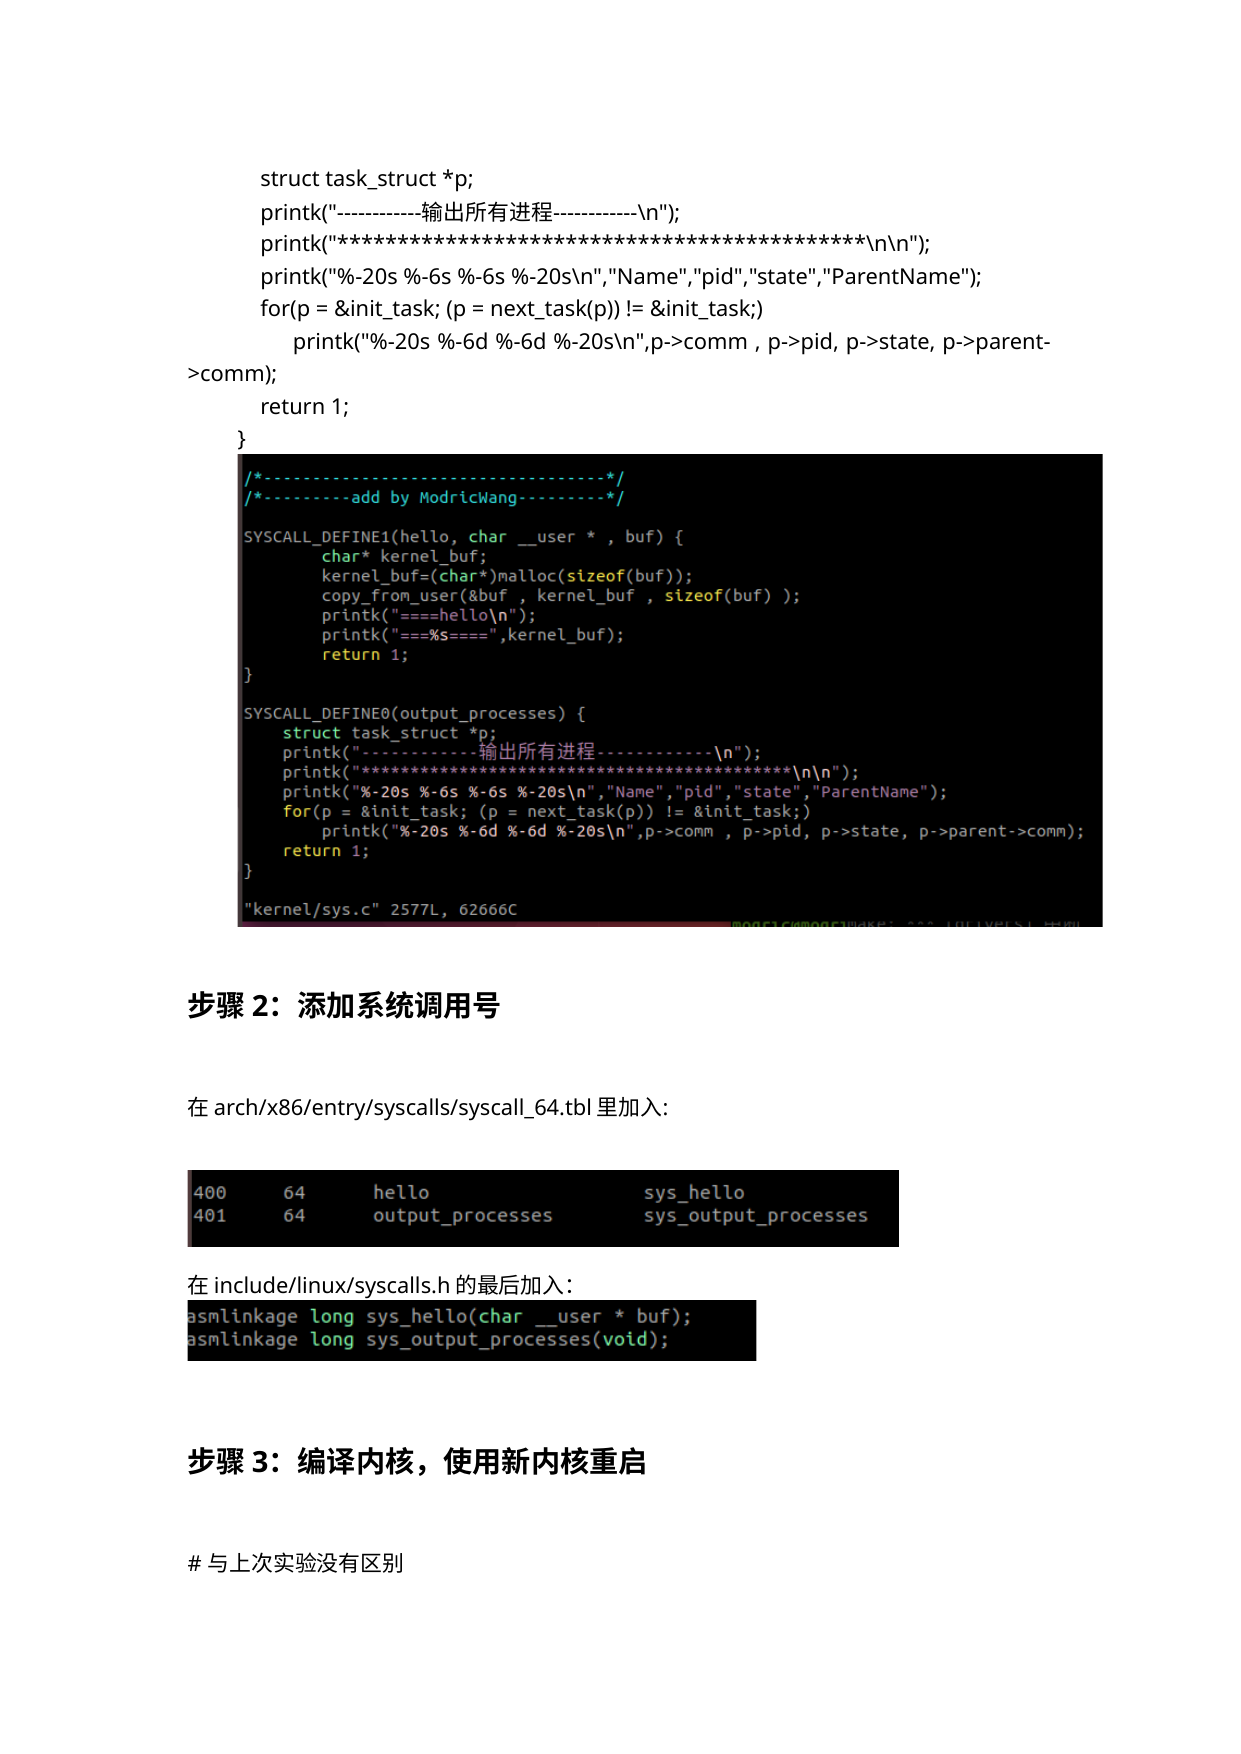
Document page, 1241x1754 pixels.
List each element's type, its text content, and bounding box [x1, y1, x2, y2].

picture [187, 1170, 899, 1247]
text printk("------------输出所有进程------------\n"); [187, 194, 1053, 227]
text return 1; [187, 389, 1053, 422]
text printk("%-20s %-6s %-6s %-20s\n","Name","pid","state","ParentName"); [187, 259, 1053, 292]
text for(p = &init_task; (p = next_task(p)) != &init_task;) [187, 292, 1053, 324]
subtitle 步骤2：添加系统调用号 [187, 971, 1053, 1036]
text struct task_struct *p; [187, 162, 1053, 194]
text 在include/linux/syscalls.h的最后加入： [187, 1268, 1053, 1300]
picture [237, 454, 1103, 927]
text # 与上次实验没有区别 [187, 1546, 1053, 1578]
picture [187, 1300, 757, 1361]
text printk("********************************************\n\n"); [187, 227, 1053, 259]
subtitle 步骤3：编译内核，使用新内核重启 [187, 1427, 1053, 1492]
text } [187, 422, 1053, 454]
subtitle 在arch/x86/entry/syscalls/syscall_64.tbl里加入: [187, 1090, 1053, 1122]
text printk("%-20s %-6d %-6d %-20s\n",p->comm , p->pid, p->state, p->parent->comm); [187, 324, 1053, 389]
